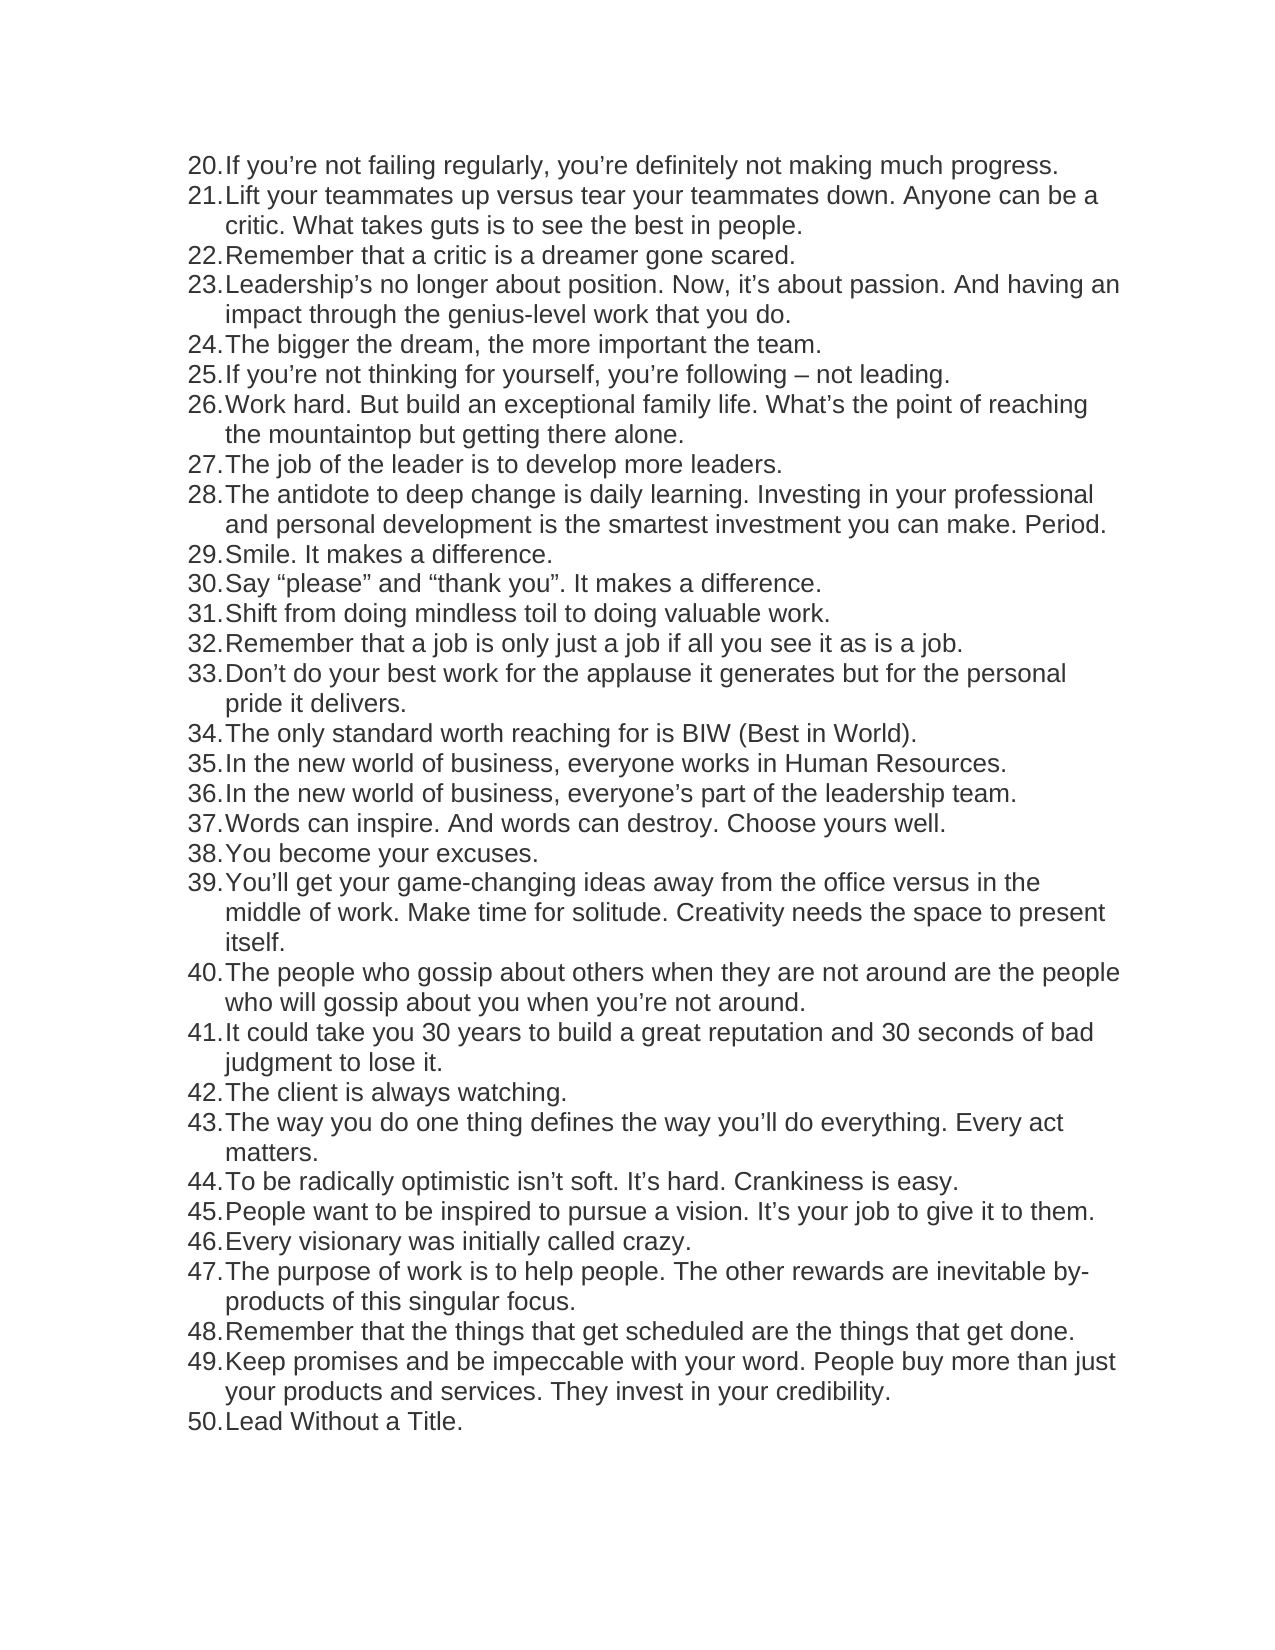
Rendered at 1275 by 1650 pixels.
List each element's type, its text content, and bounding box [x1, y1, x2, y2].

list The antidote to deep change is daily learning. Investing in your professional and personal development is the smartest investment you can make. Period. [187, 479, 1125, 539]
list Words can inspire. And words can destroy. Choose yours well. [187, 808, 1125, 838]
list Smile. It makes a difference. [187, 539, 1125, 568]
list The client is always watching. [187, 1077, 1125, 1107]
list The people who gossip about others when they are not around are the people who will gossip about you when you’re not around. [187, 957, 1125, 1017]
list In the new world of business, everyone’s part of the leadership team. [187, 778, 1125, 808]
list Remember that a critic is a dreamer gone scared. [187, 240, 1125, 269]
list Keep promises and be impeccable with your word. People buy more than just your products and services. They invest in your credibility. [187, 1346, 1125, 1406]
list You become your excuses. [187, 838, 1125, 867]
list The only standard worth reaching for is BIW (Best in World). [187, 718, 1125, 748]
list The bigger the dream, the more important the team. [187, 329, 1125, 359]
list You’ll get your game-changing ideas away from the office versus in the middle of work. Make time for solitude. Creativity needs the space to present itself. [187, 867, 1125, 957]
list The purpose of work is to help people. The other rewards are inevitable by-products of this singular focus. [187, 1256, 1125, 1316]
list Leadership’s no longer about position. Now, it’s about passion. And having an impact through the genius-level work that you do. [187, 269, 1125, 329]
list Every visionary was initially called crazy. [187, 1226, 1125, 1256]
list Remember that the things that get scheduled are the things that get done. [187, 1316, 1125, 1346]
list Work hard. But build an exceptional family life. What’s the point of reaching the mountaintop but getting there alone. [187, 389, 1125, 449]
list In the new world of business, everyone works in Human Resources. [187, 748, 1125, 778]
list The way you do one thing defines the way you’ll do everything. Every act matters. [187, 1107, 1125, 1166]
list Shift from doing mindless toil to doing valuable work. [187, 598, 1125, 628]
list Remember that a job is only just a job if all you see it as is a job. [187, 628, 1125, 658]
list Say “please” and “thank you”. It makes a difference. [187, 568, 1125, 598]
list Lift your teammates up versus tear your teammates down. Anyone can be a critic. What takes guts is to see the best in people. [187, 180, 1125, 240]
list If you’re not failing regularly, you’re definitely not making much progress. [187, 150, 1125, 180]
list Lead Without a Title. [187, 1406, 1125, 1436]
list The job of the leader is to develop more leaders. [187, 449, 1125, 479]
list Don’t do your best work for the applause it generates but for the personal pride it delivers. [187, 658, 1125, 718]
list To be radically optimistic isn’t soft. It’s hard. Crankiness is easy. [187, 1166, 1125, 1196]
list It could take you 30 years to build a great reputation and 30 seconds of bad judgment to lose it. [187, 1017, 1125, 1077]
list If you’re not thinking for yourself, you’re following – not leading. [187, 359, 1125, 389]
list People want to be inspired to pursue a vision. It’s your job to give it to them. [187, 1196, 1125, 1226]
